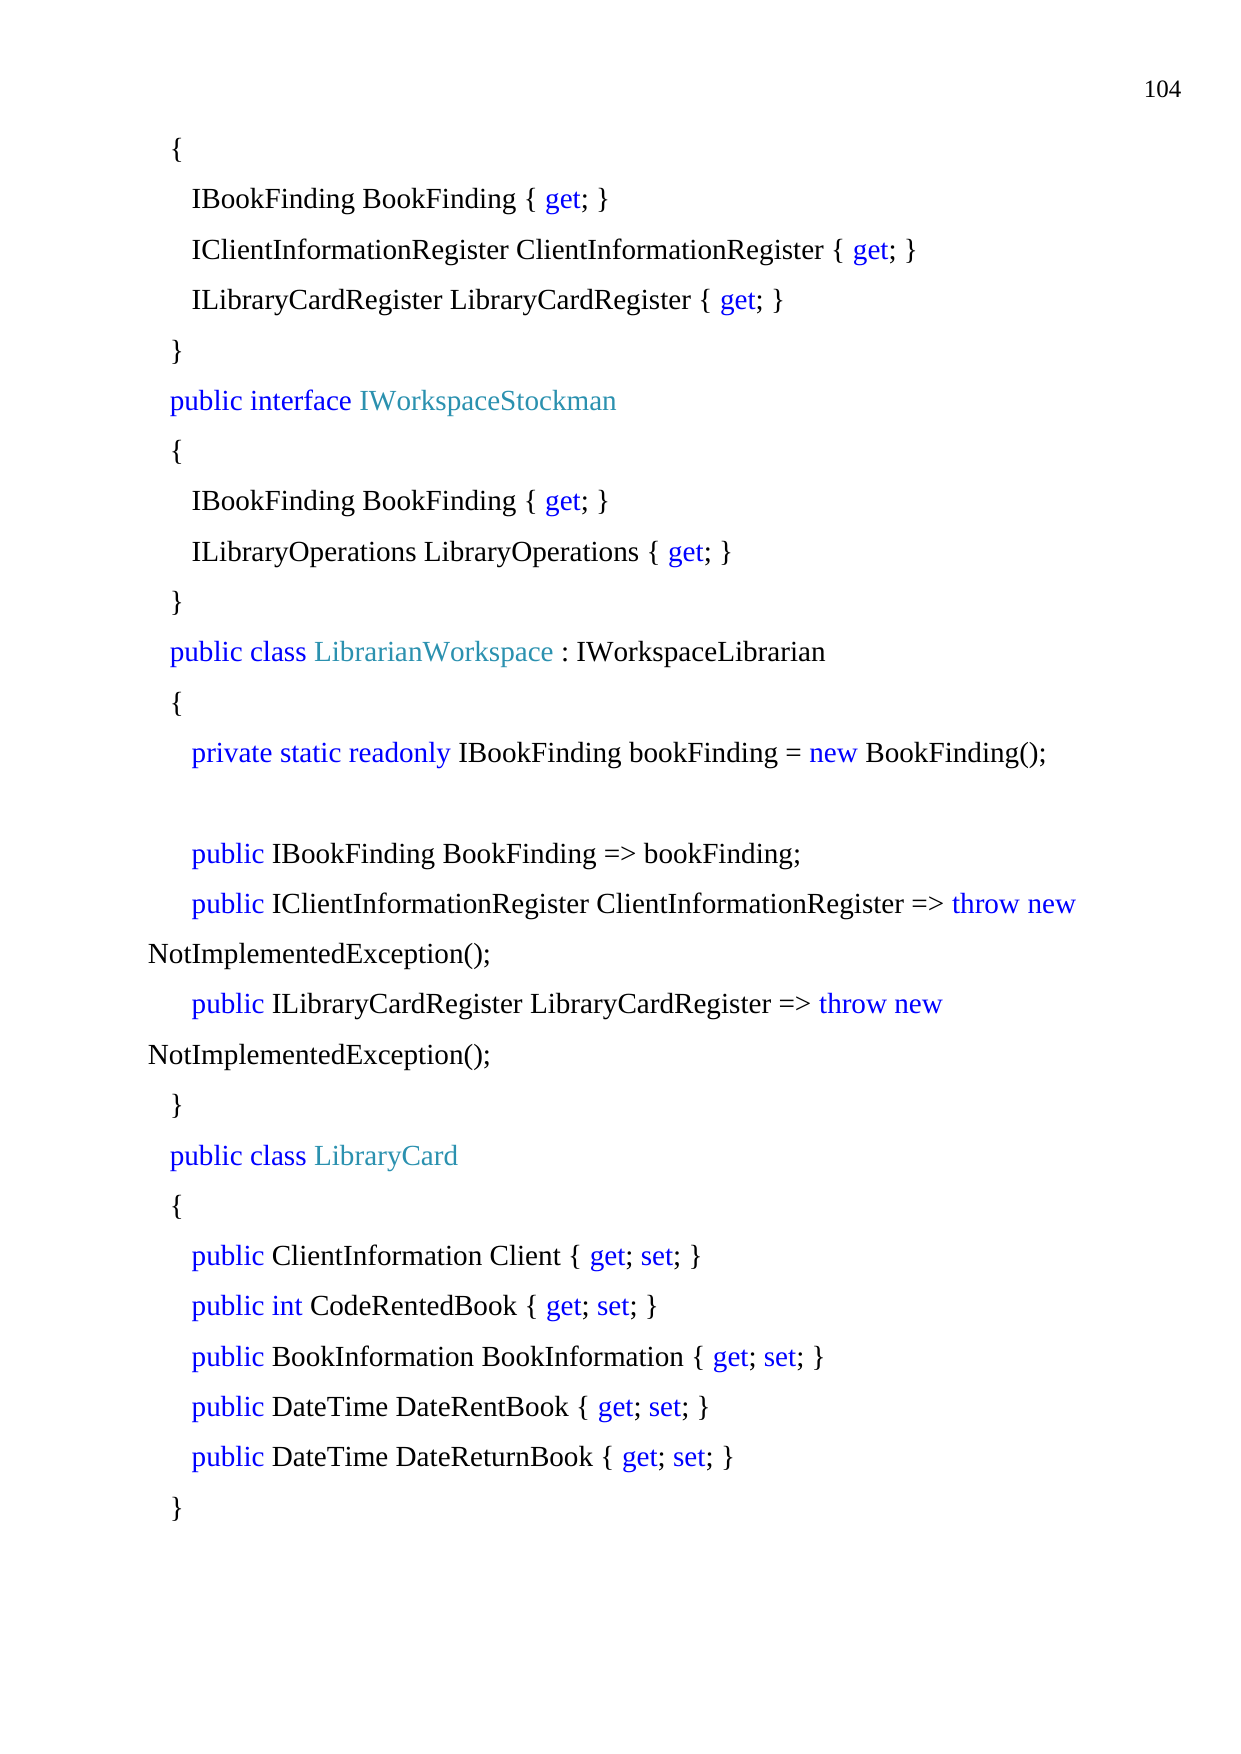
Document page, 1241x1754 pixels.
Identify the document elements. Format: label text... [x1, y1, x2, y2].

text public DateTime DateRentBook { get; set; } [148, 1389, 1181, 1423]
text public interface IWorkspaceStockman [148, 383, 1181, 416]
text } [148, 1087, 1181, 1121]
text { [148, 131, 1181, 165]
text IBookFinding BookFinding { get; } [148, 182, 1181, 215]
text { [148, 685, 1181, 718]
text ILibraryOperations LibraryOperations { get; } [148, 534, 1181, 567]
text public IClientInformationRegister ClientInformationRegister => throw new NotImplementedException(); [148, 886, 1181, 970]
text public DateTime DateReturnBook { get; set; } [148, 1439, 1181, 1473]
text public BookInformation BookInformation { get; set; } [148, 1339, 1181, 1372]
text public class LibrarianWorkspace : IWorkspaceLibrarian [148, 634, 1181, 668]
text public class LibraryCard [148, 1138, 1181, 1171]
text public ILibraryCardRegister LibraryCardRegister => throw new NotImplementedException(); [148, 987, 1181, 1071]
text ILibraryCardRegister LibraryCardRegister { get; } [148, 282, 1181, 316]
text } [148, 333, 1181, 366]
text } [148, 584, 1181, 618]
text public IBookFinding BookFinding => bookFinding; [148, 836, 1181, 869]
text public int CodeRentedBook { get; set; } [148, 1288, 1181, 1322]
text { [148, 433, 1181, 467]
text { [148, 1188, 1181, 1221]
text } [148, 1490, 1181, 1523]
text IClientInformationRegister ClientInformationRegister { get; } [148, 232, 1181, 266]
text public ClientInformation Client { get; set; } [148, 1238, 1181, 1272]
text IBookFinding BookFinding { get; } [148, 483, 1181, 517]
text private static readonly IBookFinding bookFinding = new BookFinding(); [148, 735, 1181, 769]
